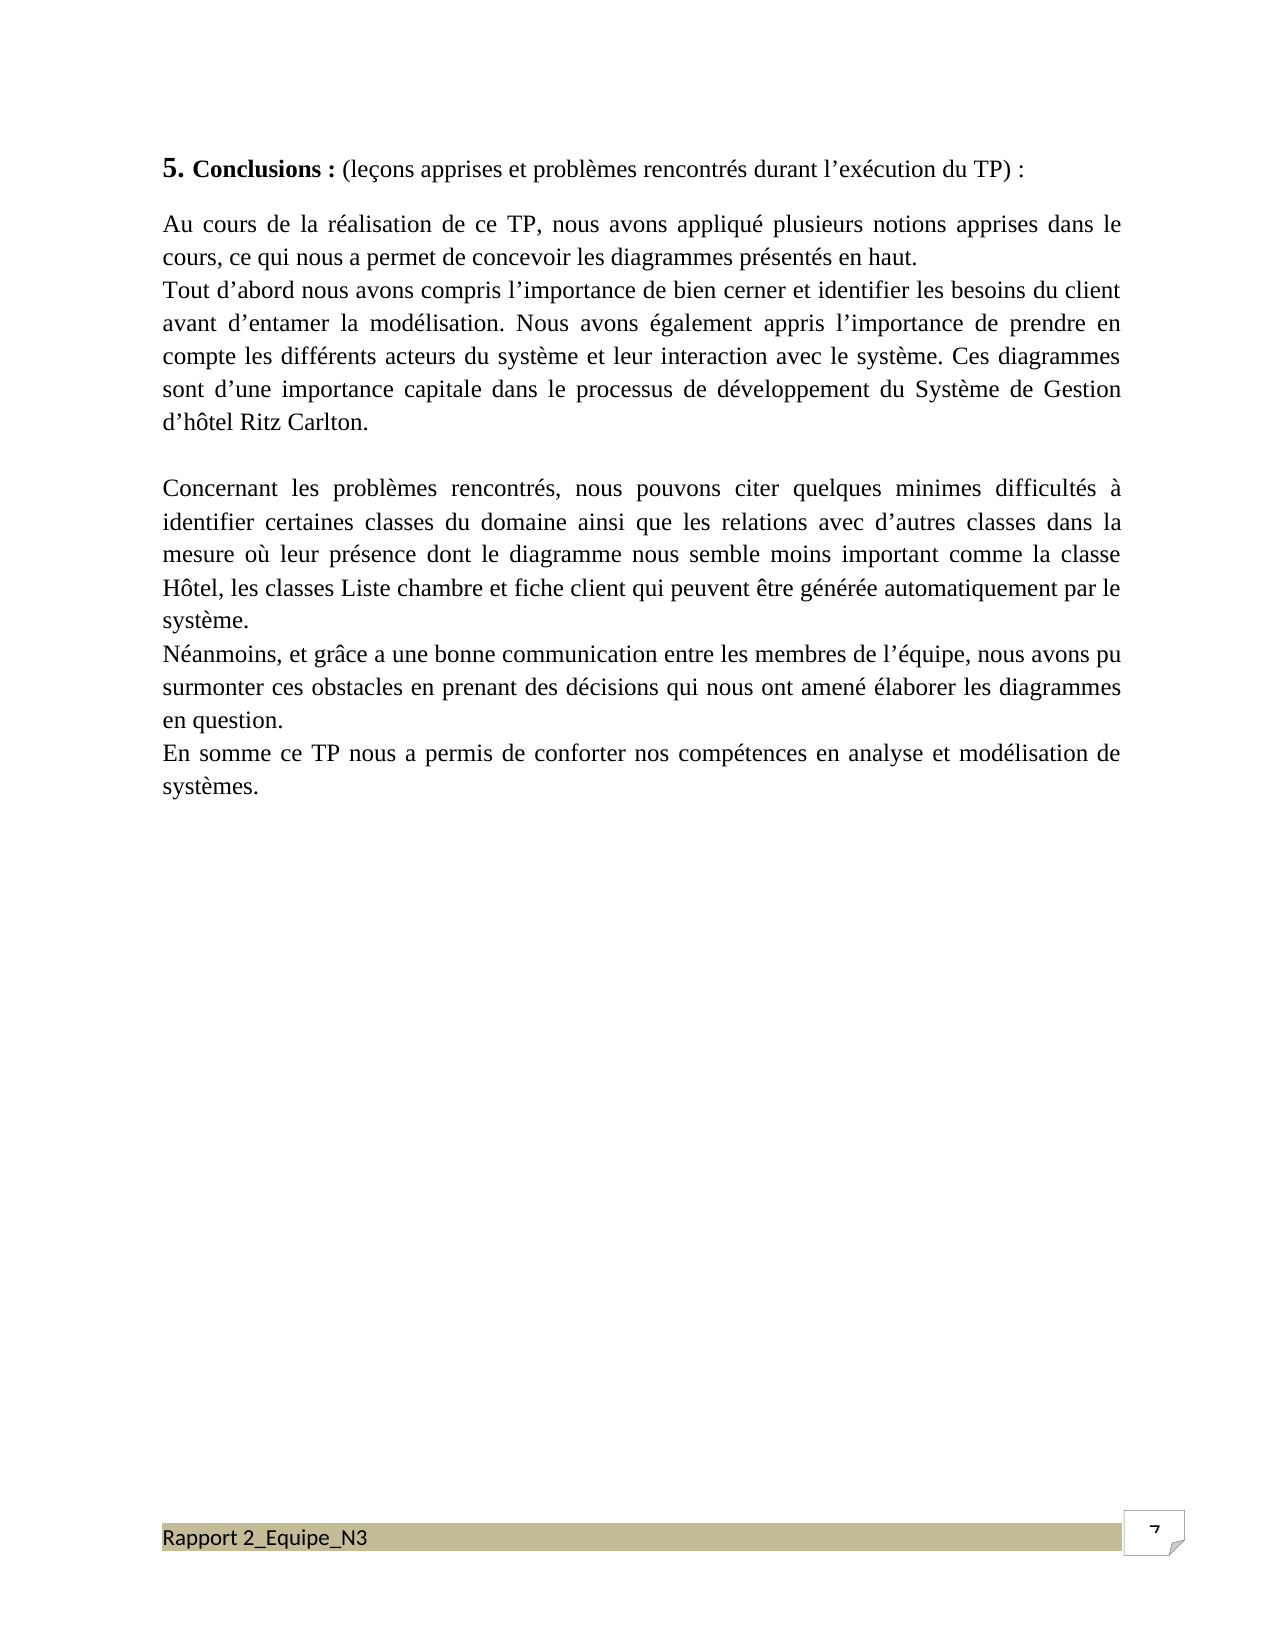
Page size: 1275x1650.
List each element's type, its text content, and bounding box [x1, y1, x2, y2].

text Néanmoins, et grâce a une bonne communication entre les membres de l’équipe, nous avons pu surmonter ces obstacles en prenant des décisions qui nous ont amené élaborer les diagrammes en question. [162, 639, 1122, 733]
text En somme ce TP nous a permis de conforter nos compétences en analyse et modélisation de systèmes. [162, 738, 1122, 799]
text Tout d’abord nous avons compris l’importance de bien cerner et identifier les besoins du client avant d’entamer la modélisation. Nous avons également appris l’importance de prendre en compte les différents acteurs du système et leur interaction avec le système. Ces diagrammes sont d’une importance capitale dans le processus de développement du Système de Gestion d’hôtel Ritz Carlton. [162, 275, 1122, 436]
text Concernant les problèmes rencontrés, nous pouvons citer quelques minimes difficultés à identifier certaines classes du domaine ainsi que les relations avec d’autres classes dans la mesure où leur présence dont le diagramme nous semble moins important comme la classe Hôtel, les classes Liste chambre et fiche client qui peuvent être générée automatiquement par le système. [162, 473, 1122, 634]
list Conclusions : (leçons apprises et problèmes rencontrés durant l’exécution du TP) : [162, 150, 1122, 183]
text Au cours de la réalisation de ce TP, nous avons appliqué plusieurs notions apprises dans le cours, ce qui nous a permet de concevoir les diagrammes présentés en haut. [162, 209, 1122, 271]
